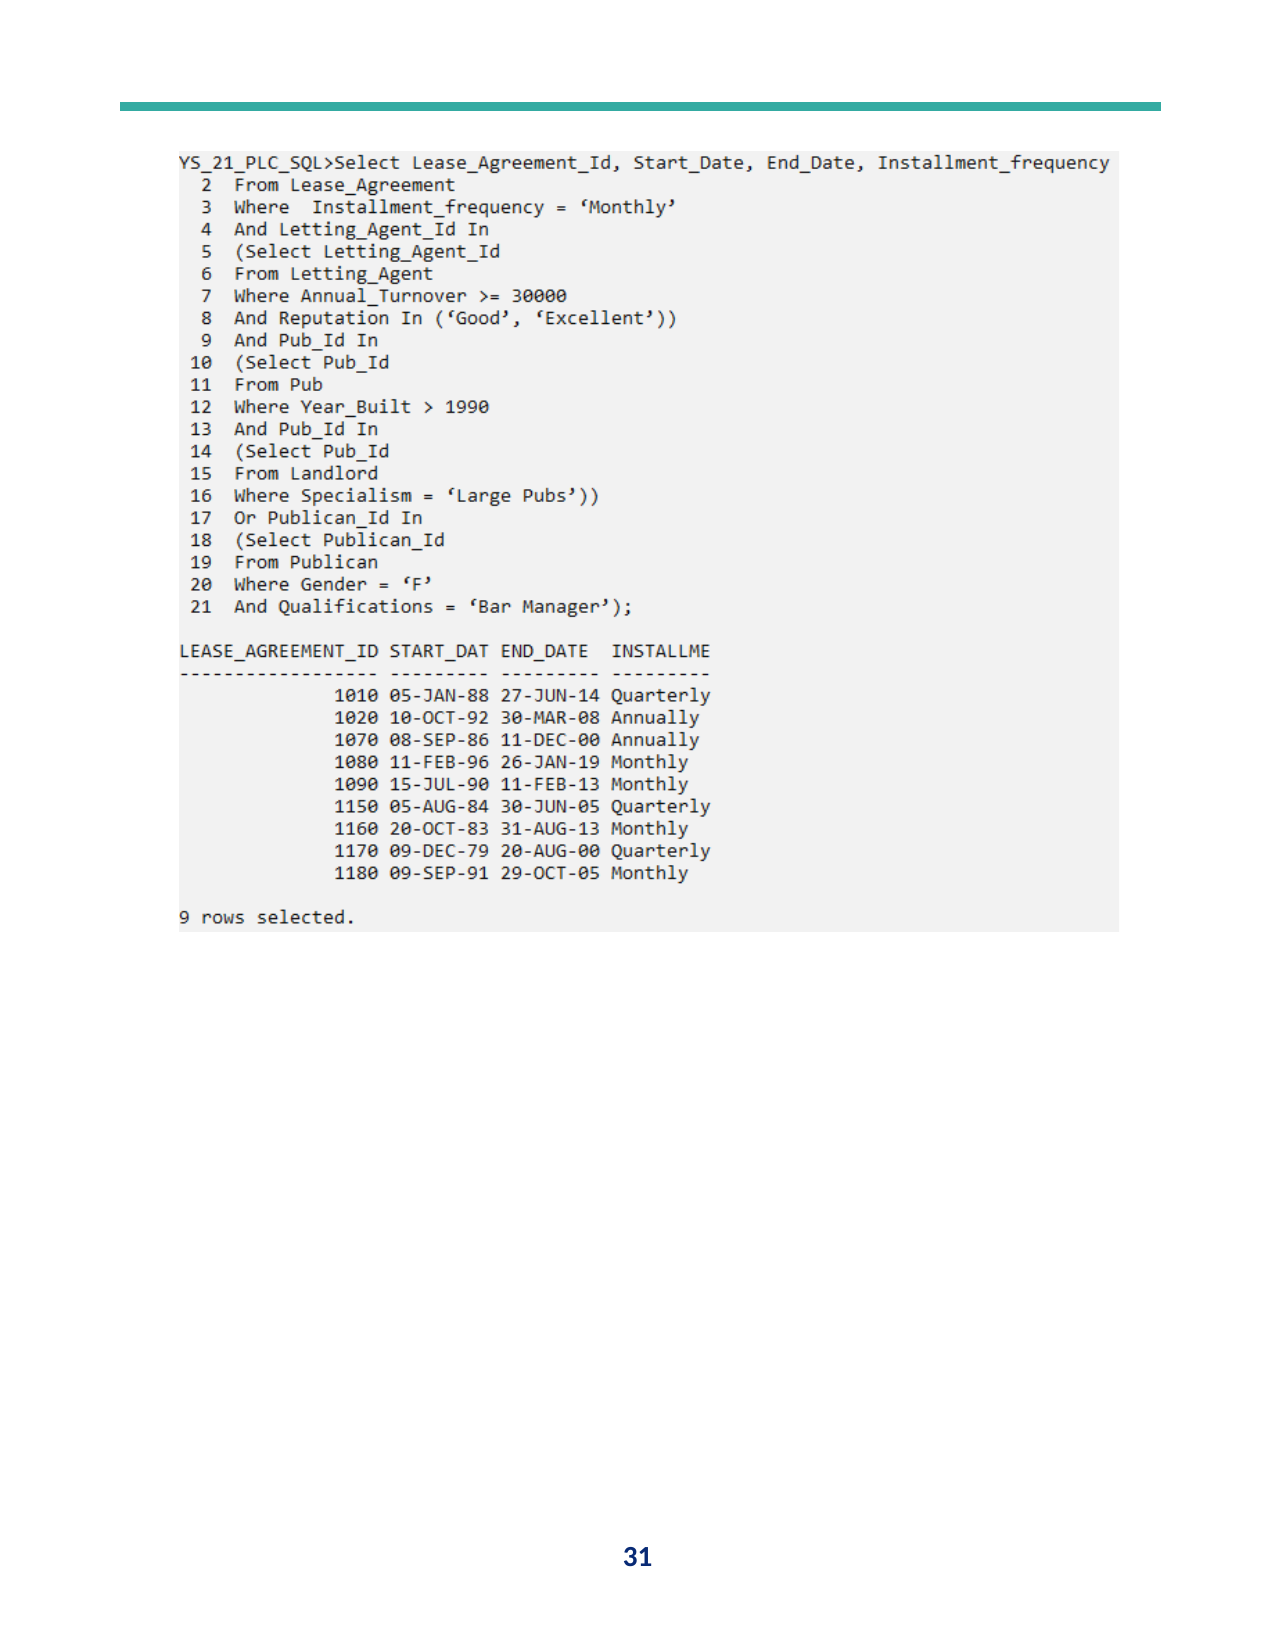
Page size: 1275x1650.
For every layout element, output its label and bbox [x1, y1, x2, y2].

picture [179, 151, 1120, 932]
